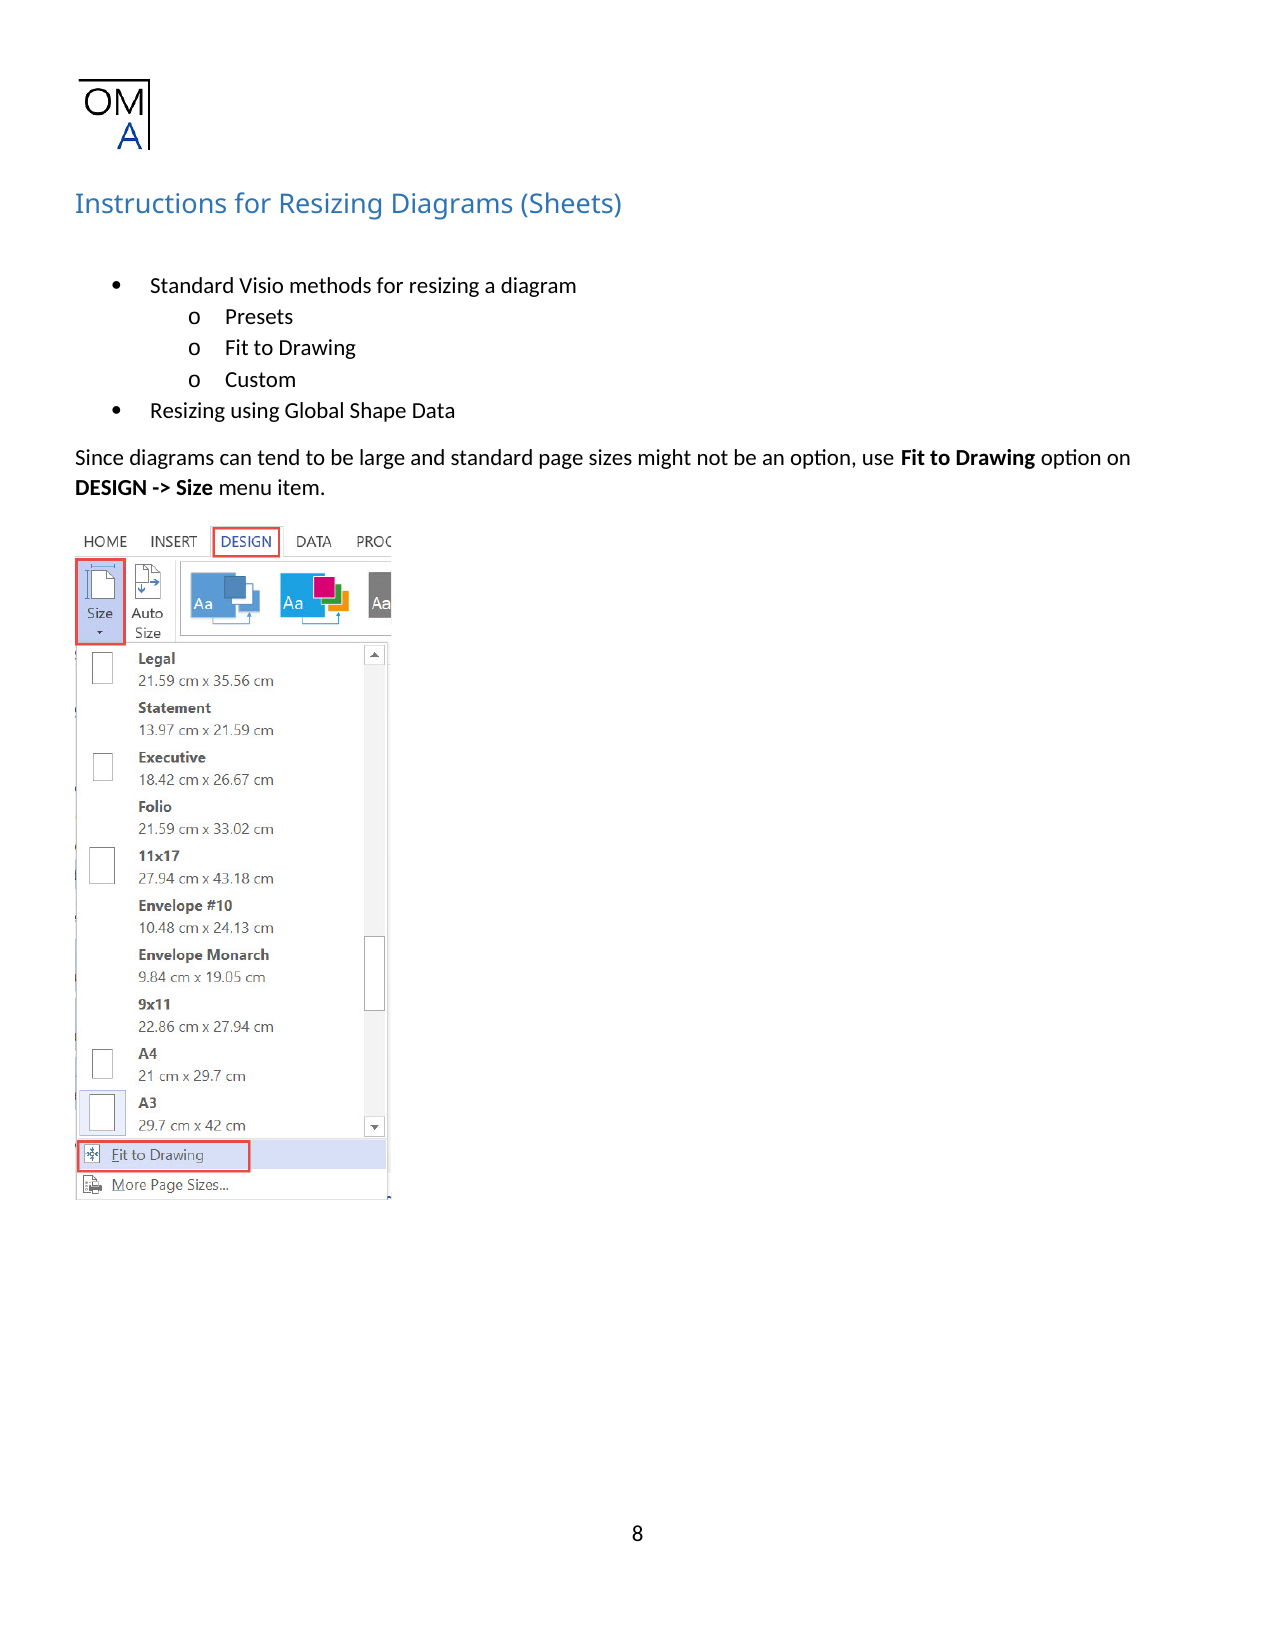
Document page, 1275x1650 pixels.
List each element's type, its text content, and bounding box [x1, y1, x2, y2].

text Since diagrams can tend to be large and standard page sizes might not be an option, use Fit to Drawing option on DESIGN -> Size menu item. [75, 443, 1200, 501]
subtitle Instructions for Resizing Diagrams (Sheets) [75, 185, 1200, 222]
list Custom [187, 365, 1200, 394]
list Standard Visio methods for resizing a diagram [112, 272, 1200, 299]
list Presets [187, 302, 1200, 331]
picture [75, 75, 153, 153]
list Fit to Drawing [187, 333, 1200, 362]
picture [75, 520, 392, 1200]
list Resizing using Global Shape Data [112, 396, 1200, 424]
